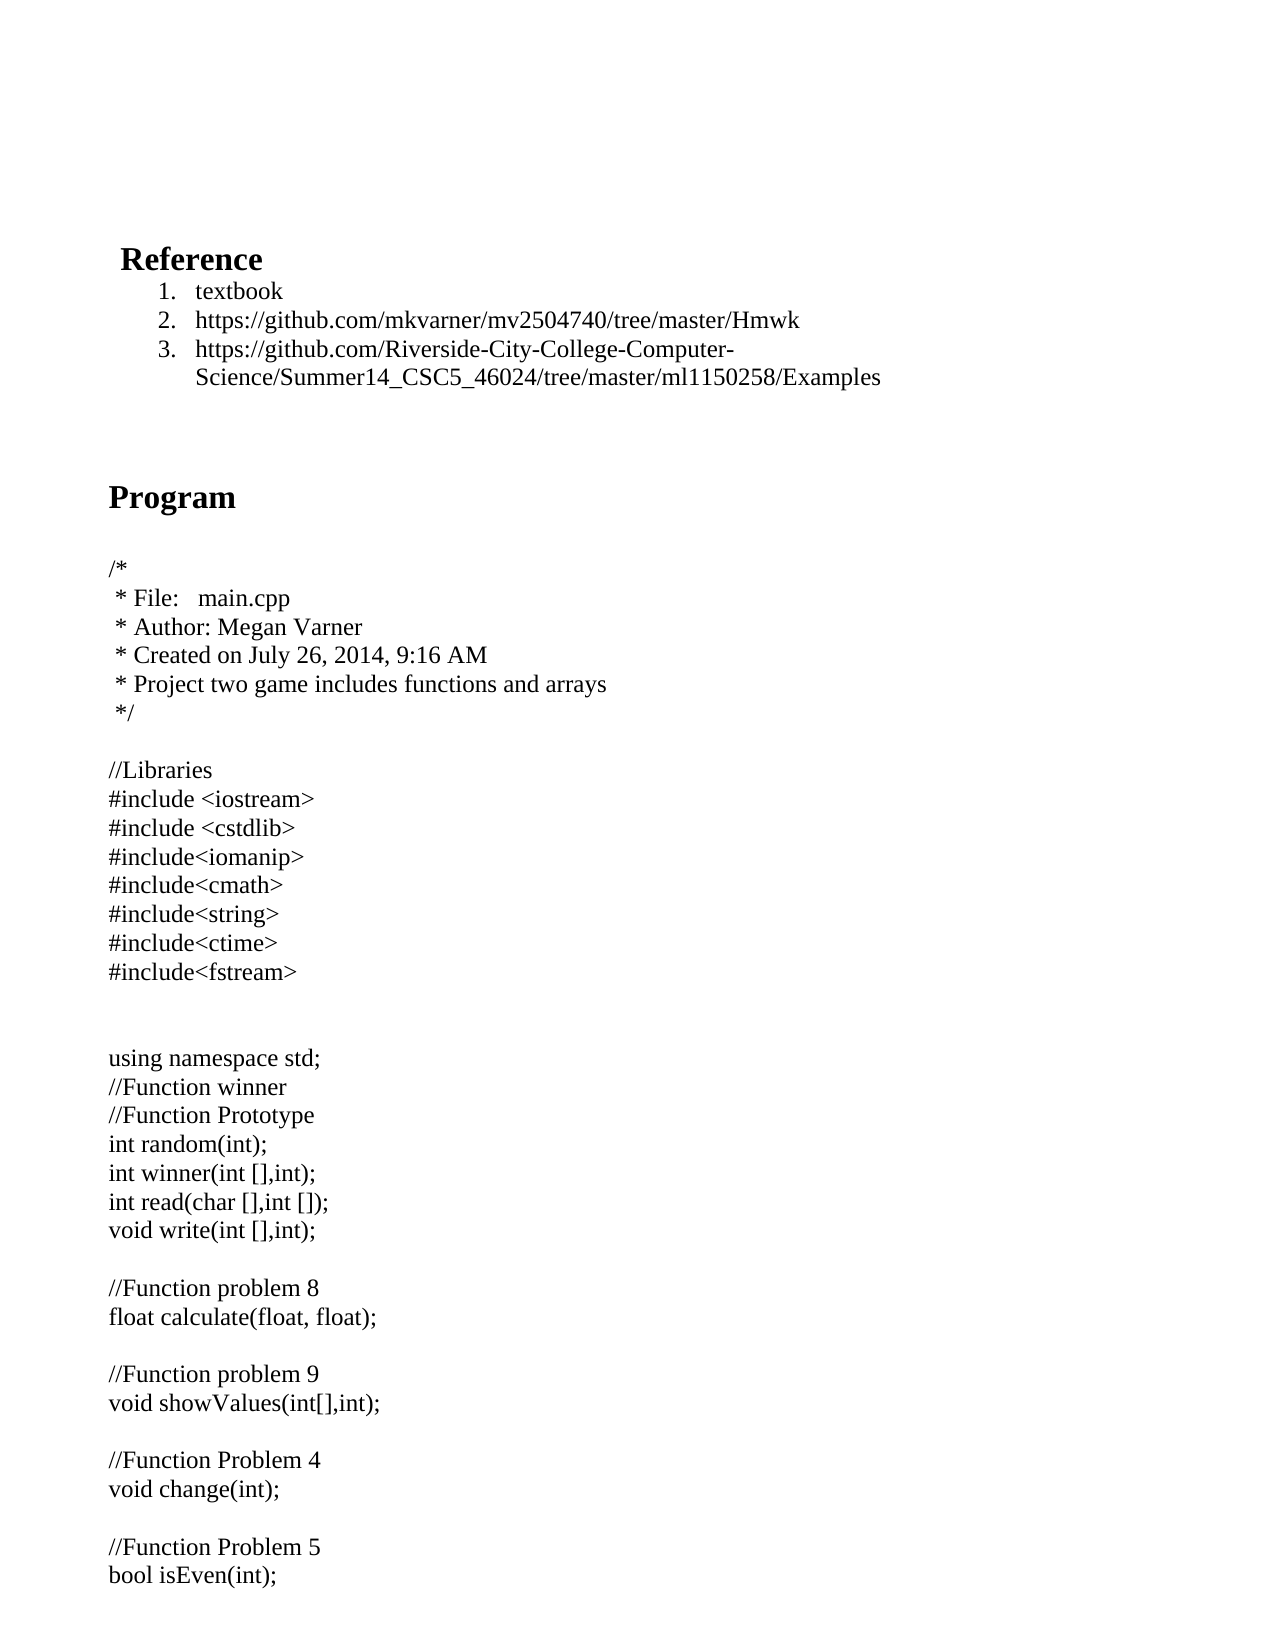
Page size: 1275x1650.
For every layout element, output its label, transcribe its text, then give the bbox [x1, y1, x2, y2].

text #include<iomanip> [108, 842, 1096, 870]
text Reference [120, 239, 1096, 278]
text * Created on July 26, 2014, 9:16 AM [108, 640, 1096, 669]
text using namespace std; [108, 1043, 1096, 1072]
text * File: main.cpp [108, 583, 1096, 612]
text int random(int); [108, 1129, 1096, 1158]
text 2. https://github.com/mkvarner/mv2504740/tree/master/Hmwk [158, 305, 1096, 334]
text int read(char [],int []); [108, 1187, 1096, 1215]
text * Project two game includes functions and arrays [108, 669, 1096, 698]
text //Function problem 8 [108, 1273, 1096, 1302]
text //Function Prototype [108, 1100, 1096, 1129]
text void write(int [],int); [108, 1215, 1096, 1244]
text /* [108, 554, 1096, 583]
text float calculate(float, float); [108, 1302, 1096, 1330]
text int winner(int [],int); [108, 1158, 1096, 1187]
text * Author: Megan Varner [108, 612, 1096, 640]
text //Function Problem 5 [108, 1532, 1096, 1560]
text Science/Summer14_CSC5_46024/tree/master/ml1150258/Examples [158, 362, 1096, 391]
text 1. textbook [158, 278, 1096, 305]
text void change(int); [108, 1474, 1096, 1503]
text */ [108, 698, 1096, 727]
text Program [108, 477, 1096, 516]
text #include<string> [108, 899, 1096, 928]
text //Function Problem 4 [108, 1445, 1096, 1474]
text 3. https://github.com/Riverside-City-College-Computer- [158, 334, 1096, 362]
text //Function problem 9 [108, 1359, 1096, 1388]
text void showValues(int[],int); [108, 1388, 1096, 1417]
text #include <cstdlib> [108, 813, 1096, 842]
text #include<ctime> [108, 928, 1096, 957]
text #include<fstream> [108, 957, 1096, 985]
text //Function winner [108, 1072, 1096, 1100]
text #include<cmath> [108, 870, 1096, 899]
text #include <iostream> [108, 784, 1096, 813]
text //Libraries [108, 755, 1096, 784]
text bool isEven(int); [108, 1560, 1096, 1589]
